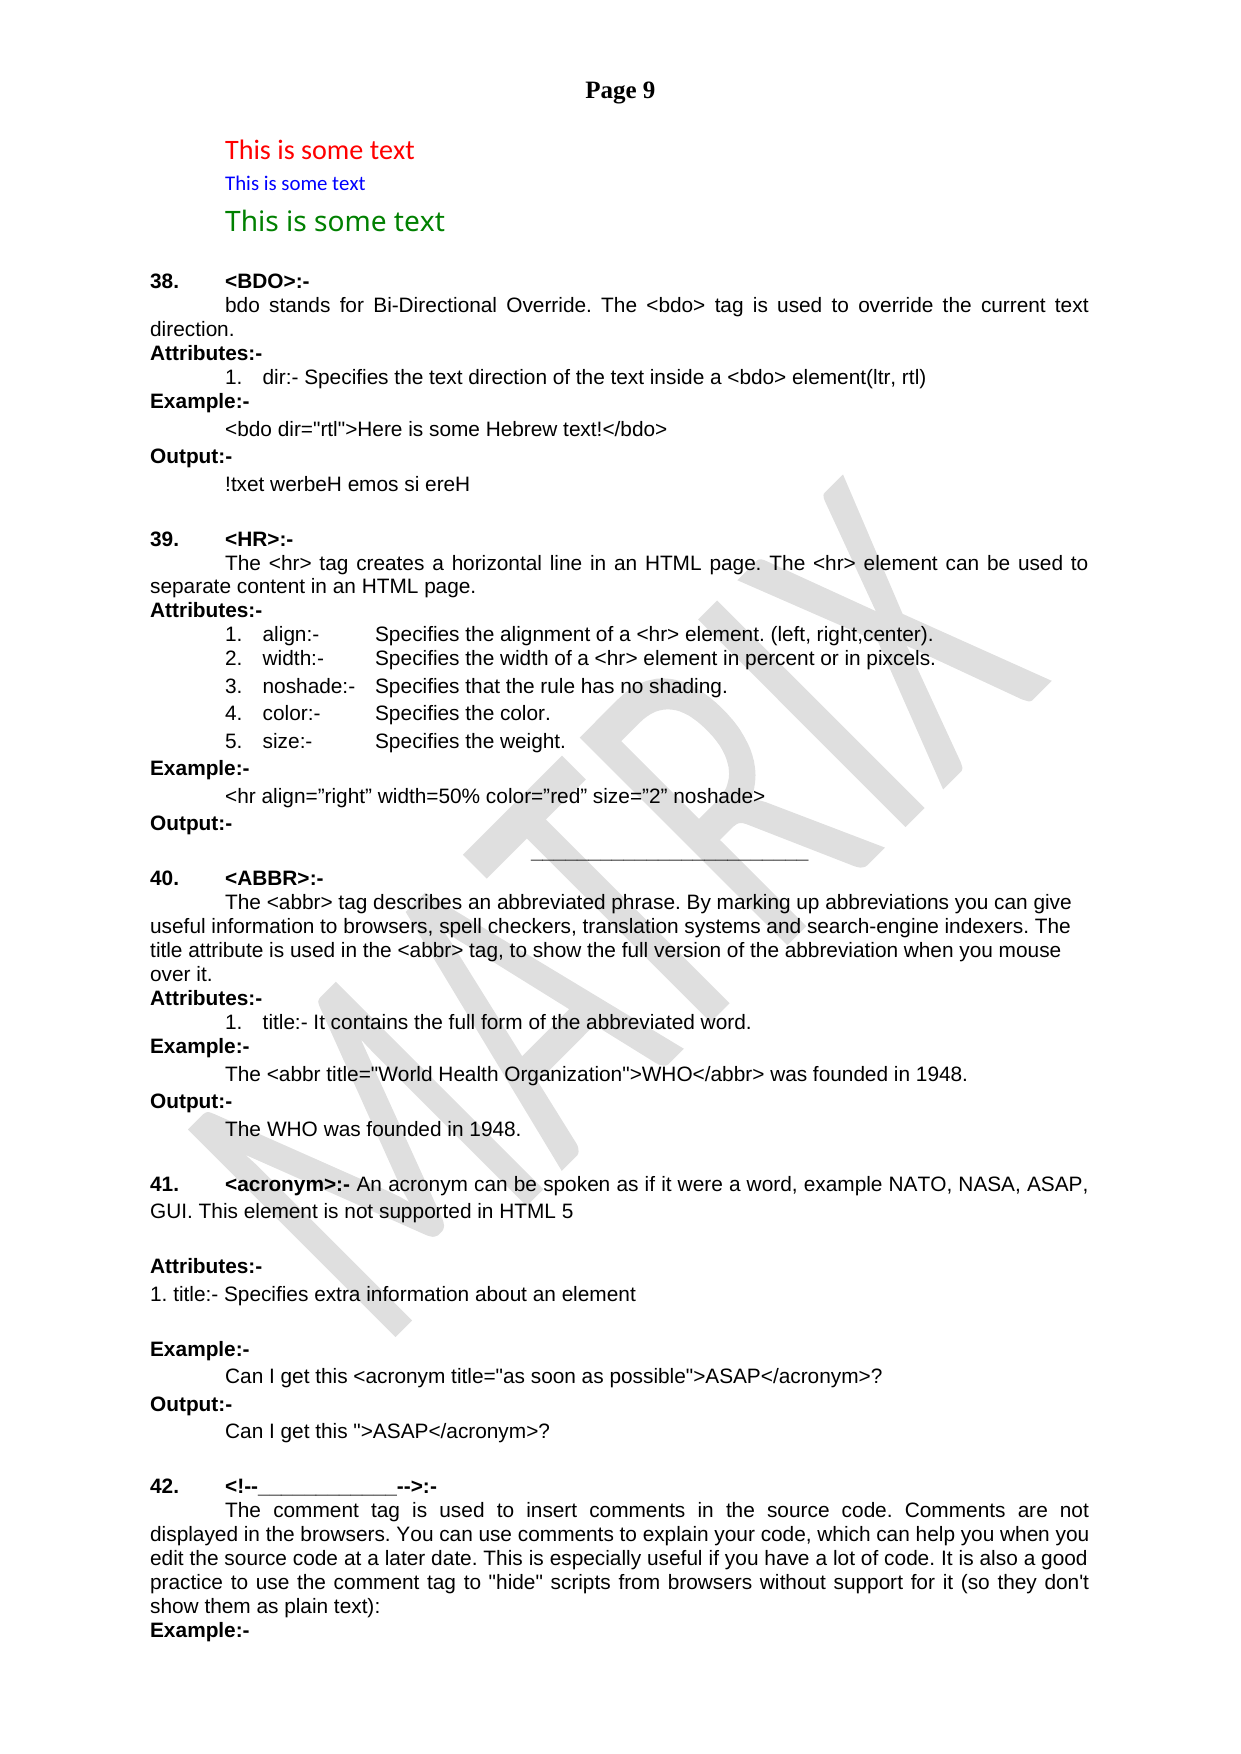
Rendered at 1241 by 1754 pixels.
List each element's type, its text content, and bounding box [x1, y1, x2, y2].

text Output:- [150, 1391, 1090, 1415]
text The comment tag is used to insert comments in the source code. Comments are not displayed in the browsers. You can use comments to explain your code, which can help you when you edit the source code at a later date. This is especially useful if you have a lot of code. It is also a good practice to use the comment tag to "hide" scripts from browsers without support for it (so they don't show them as plain text): [150, 1498, 1090, 1618]
text This is some text This is some text This is some text [225, 132, 1090, 239]
text Attributes:- [150, 341, 1090, 365]
text bdo stands for Bi-Directional Override. The <bdo> tag is used to override the current text direction. [150, 293, 1090, 341]
text 1. title:- Specifies extra information about an element [150, 1281, 1090, 1305]
text Can I get this <acronym title="as soon as possible">ASAP</acronym>? [150, 1364, 1090, 1388]
subtitle 38. <BDO>:- [150, 269, 1090, 293]
text Attributes:- [150, 1254, 1090, 1278]
subtitle 39. <HR>:- [150, 526, 1090, 550]
text Example:- [150, 389, 1090, 413]
text The WHO was founded in 1948. [150, 1116, 1090, 1140]
subtitle 42. <!--____________-->:- [150, 1474, 1090, 1498]
text Example:- [150, 1336, 1090, 1360]
text Output:- [150, 1089, 1090, 1113]
text <bdo dir="rtl">Here is some Hebrew text!</bdo> [150, 416, 1090, 440]
text Attributes:- [150, 598, 1090, 622]
text The <abbr> tag describes an abbreviated phrase. By marking up abbreviations you can give useful information to browsers, spell checkers, translation systems and search-engine indexers. The title attribute is used in the <abbr> tag, to show the full version of the abbreviation when you mouse over it. [150, 890, 1090, 986]
list noshade:- Specifies that the rule has no shading. [225, 674, 1090, 698]
text !txet werbeH emos si ereH [150, 471, 1090, 495]
text The <hr> tag creates a horizontal line in an HTML page. The <hr> element can be used to separate content in an HTML page. [150, 550, 1090, 598]
text Example:- [150, 1618, 1090, 1642]
text The <abbr title="World Health Organization">WHO</abbr> was founded in 1948. [150, 1061, 1090, 1085]
list color:- Specifies the color. [225, 701, 1090, 725]
text ________________________ [525, 839, 1090, 863]
text Output:- [150, 444, 1090, 468]
subtitle 40. <ABBR>:- [150, 866, 1090, 890]
text Can I get this ">ASAP</acronym>? [150, 1419, 1090, 1443]
text Output:- [150, 811, 1090, 835]
list dir:- Specifies the text direction of the text inside a <bdo> element(ltr, rtl) [225, 365, 1090, 389]
list align:- Specifies the alignment of a <hr> element. (left, right,center). [225, 622, 1090, 646]
list width:- Specifies the width of a <hr> element in percent or in pixcels. [225, 646, 1090, 670]
text Example:- [150, 756, 1090, 780]
text <hr align=”right” width=50% color=”red” size=”2” noshade> [150, 784, 1090, 808]
text 41. <acronym>:- An acronym can be spoken as if it were a word, example NATO, NASA, ASAP, GUI. This element is not supported in HTML 5 [150, 1171, 1090, 1223]
list title:- It contains the full form of the abbreviated word. [225, 1010, 1090, 1034]
text Example:- [150, 1034, 1090, 1058]
list size:- Specifies the weight. [225, 729, 1090, 753]
text Attributes:- [150, 986, 1090, 1010]
